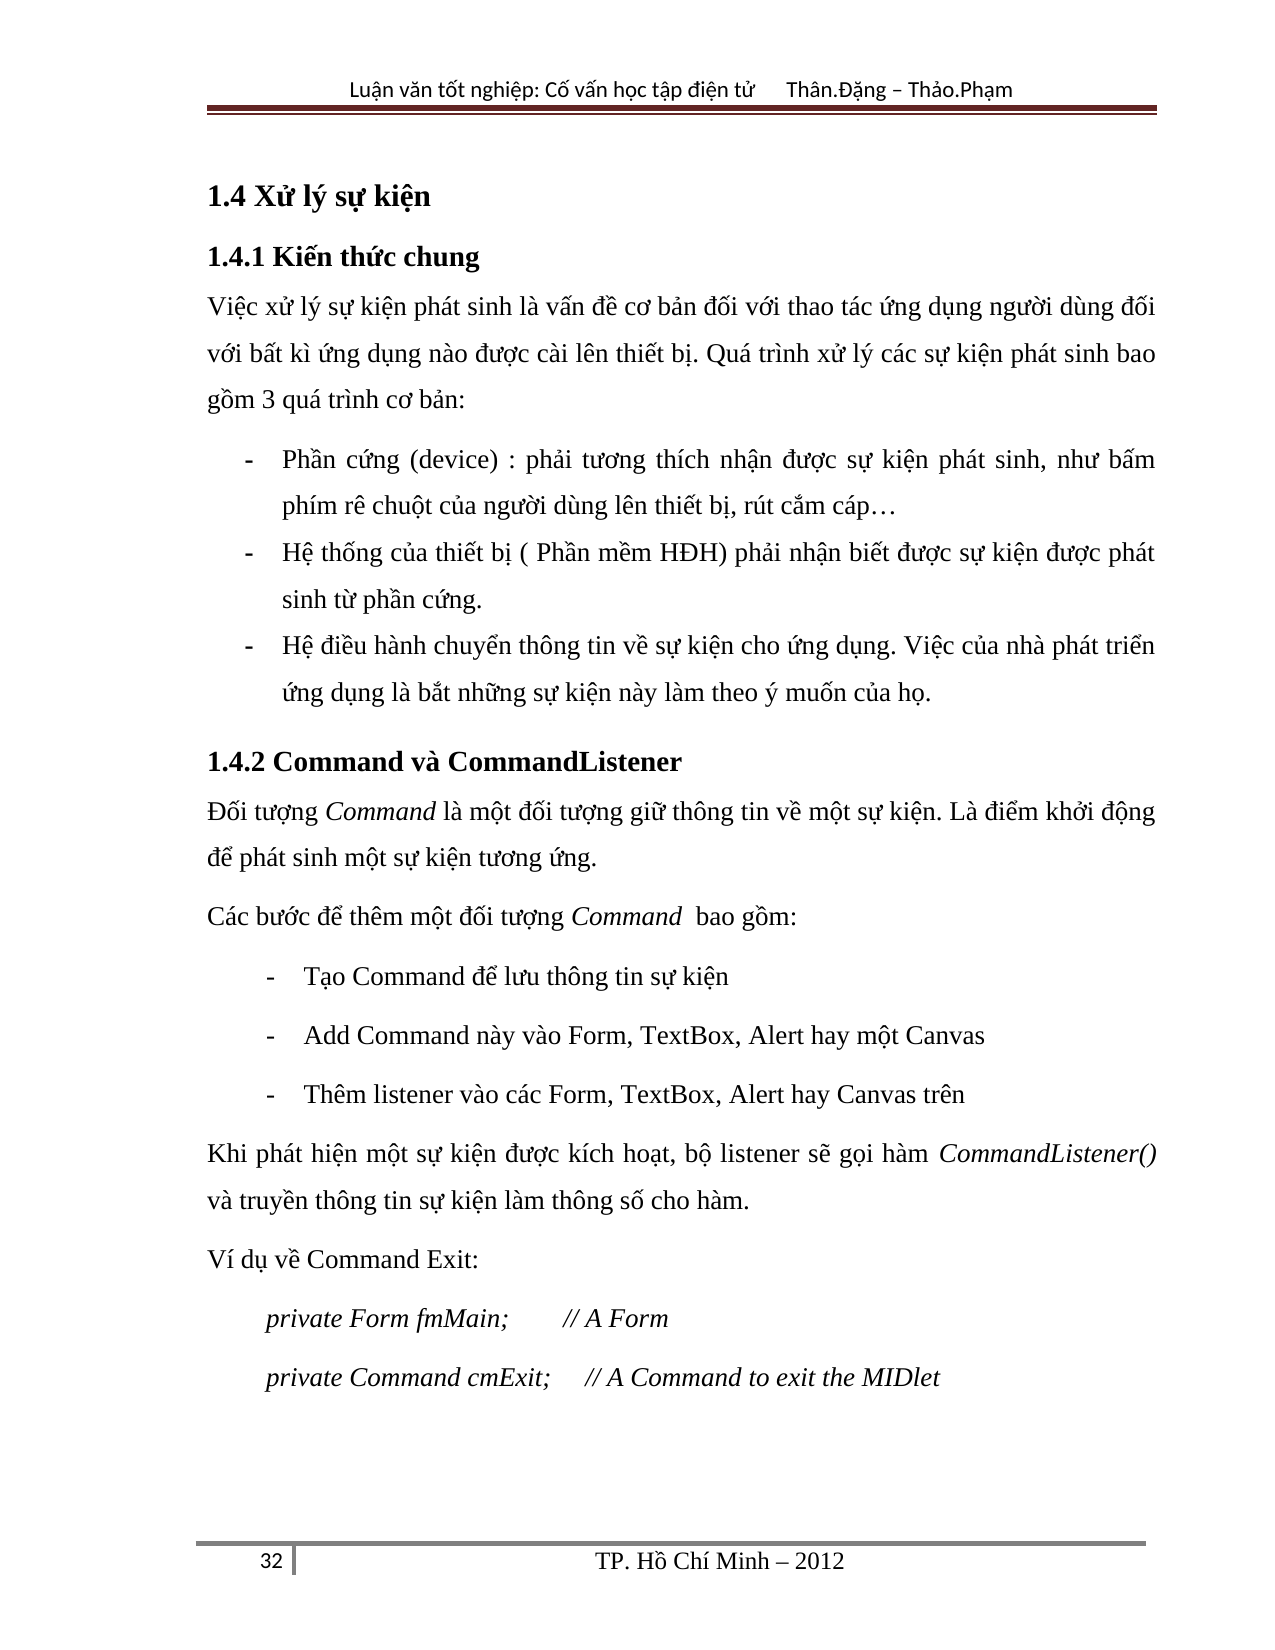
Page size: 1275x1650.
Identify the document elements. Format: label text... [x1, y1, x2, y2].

text Các bước để thêm một đối tượng Command bao gồm: [207, 901, 1157, 932]
text Đối tượng Command là một đối tượng giữ thông tin về một sự kiện. Là điểm khởi động để phát sinh một sự kiện tương ứng. [207, 795, 1157, 872]
list Phần cứng (device) : phải tương thích nhận được sự kiện phát sinh, như bấm phím rê chuột của người dùng lên thiết bị, rút cắm cáp… [244, 443, 1157, 521]
subtitle 1.4 Xử lý sự kiện [207, 177, 1157, 213]
subtitle 1.4.2 Command và CommandListener [207, 744, 1157, 777]
text Khi phát hiện một sự kiện được kích hoạt, bộ listener sẽ gọi hàm CommandListener() và truyền thông tin sự kiện làm thông số cho hàm. [207, 1137, 1157, 1215]
text private Command cmExit; // A Command to exit the MIDlet [266, 1361, 1157, 1392]
list Hệ thống của thiết bị ( Phần mềm HĐH) phải nhận biết được sự kiện được phát sinh từ phần cứng. [244, 536, 1157, 614]
list Tạo Command để lưu thông tin sự kiện [266, 960, 1157, 991]
text private Form fmMain; // A Form [266, 1302, 1157, 1333]
list Thêm listener vào các Form, TextBox, Alert hay Canvas trên [266, 1078, 1157, 1109]
list Add Command này vào Form, TextBox, Alert hay một Canvas [266, 1019, 1157, 1050]
text Ví dụ về Command Exit: [207, 1243, 1157, 1274]
text Việc xử lý sự kiện phát sinh là vấn đề cơ bản đối với thao tác ứng dụng người dùng đối với bất kì ứng dụng nào được cài lên thiết bị. Quá trình xử lý các sự kiện phát sinh bao gồm 3 quá trình cơ bản: [207, 290, 1157, 415]
list Hệ điều hành chuyển thông tin về sự kiện cho ứng dụng. Việc của nhà phát triển ứng dụng là bắt những sự kiện này làm theo ý muốn của họ. [244, 629, 1157, 707]
subtitle 1.4.1 Kiến thức chung [207, 239, 1157, 273]
